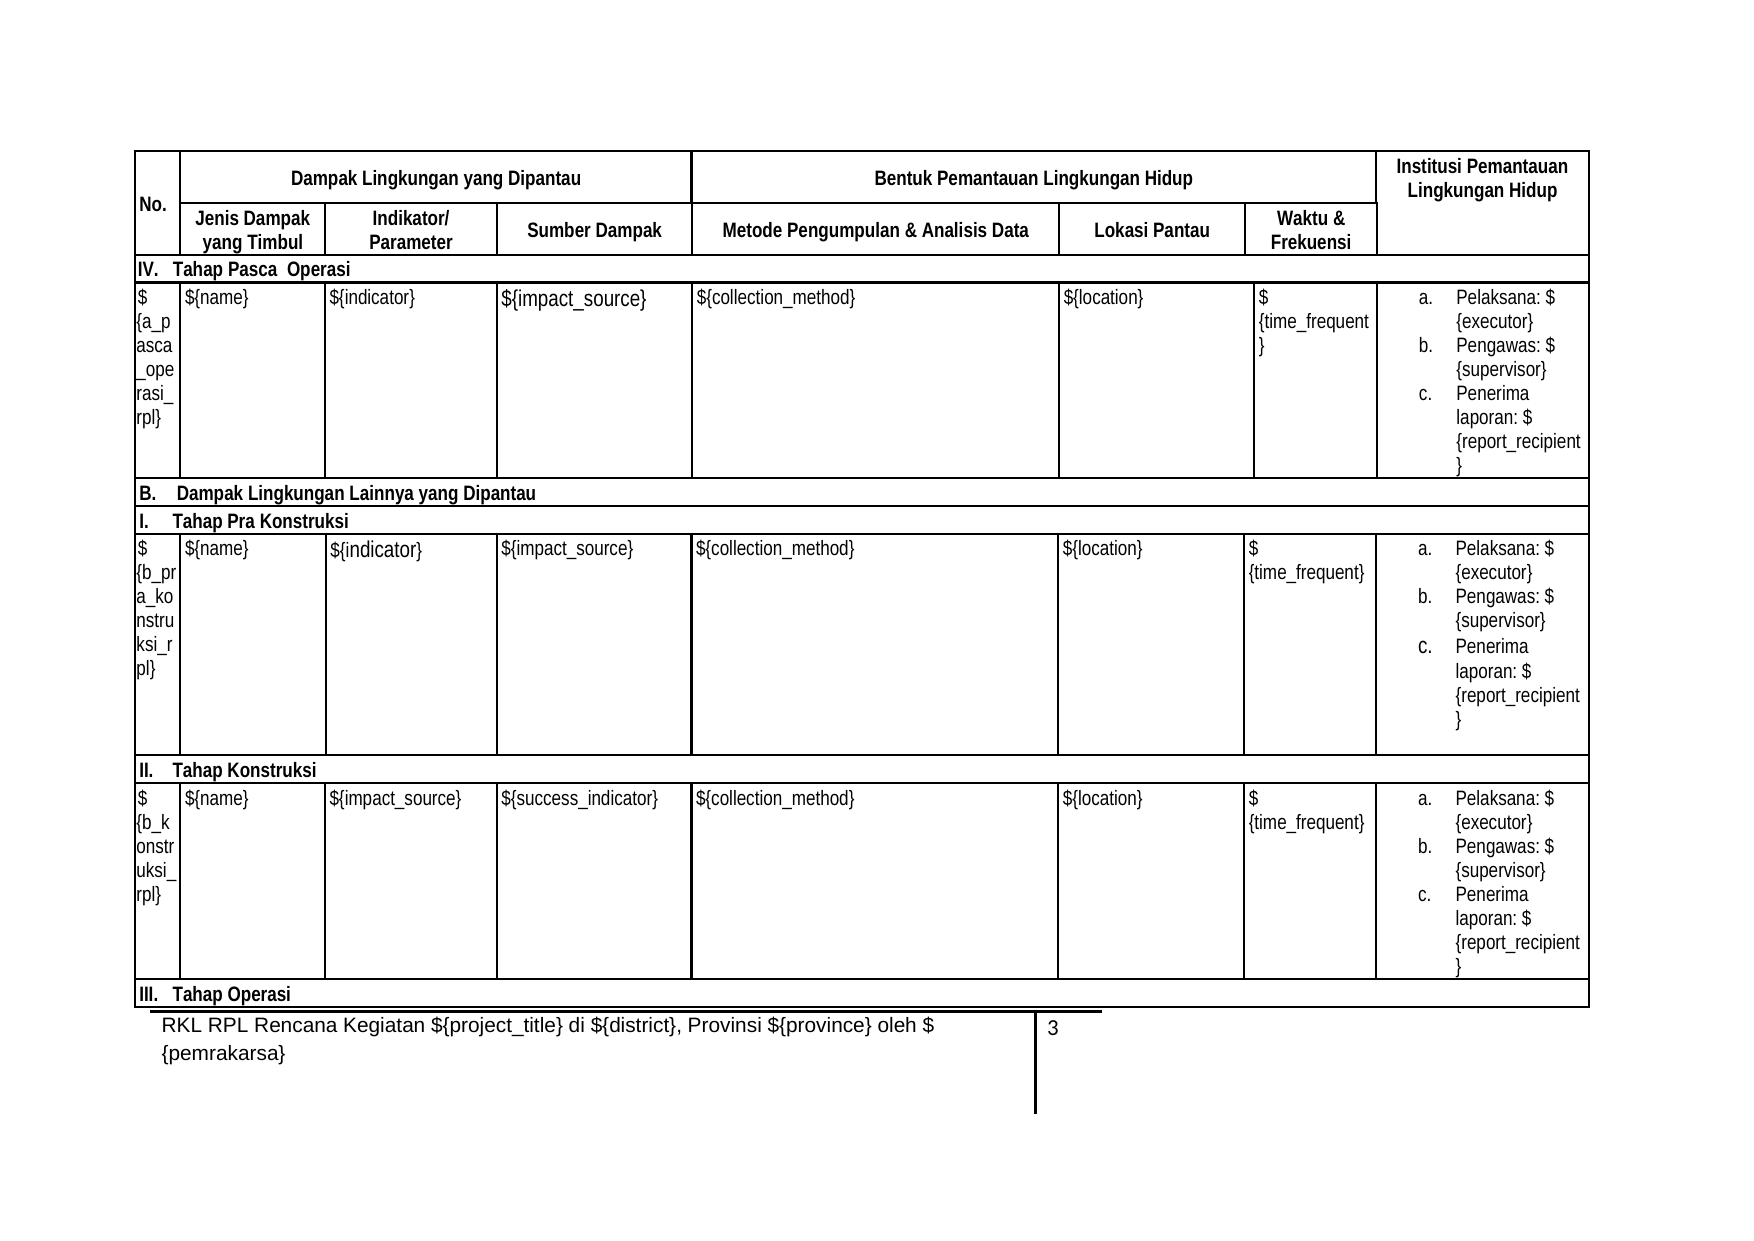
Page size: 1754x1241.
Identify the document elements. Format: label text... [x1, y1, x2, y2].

table_cell [1378, 202, 1588, 253]
table_cell ${b_pra_konstruksi_rpl} [136, 535, 179, 754]
table_cell ${name} [181, 284, 324, 477]
table_cell Metode Pengumpulan & Analisis Data [693, 204, 1058, 253]
table_cell ${location} [1060, 284, 1253, 477]
table_cell ${impact_source} [498, 284, 691, 477]
table_cell Tahap Pra Konstruksi [136, 507, 1588, 532]
table_cell Pelaksana: ${executor} Pengawas: ${supervisor} Penerima laporan: ${report_recipient} [1378, 284, 1588, 477]
table_cell ${indicator} [326, 284, 496, 477]
table_cell Pelaksana: ${executor} Pengawas: ${supervisor} Penerima laporan: ${report_recipient} [1377, 535, 1588, 754]
table_cell ${name} [181, 535, 325, 754]
table_cell ${impact_source} [326, 784, 496, 978]
table_cell ${collection_method} [693, 284, 1058, 477]
table_cell ${time_frequent} [1245, 535, 1375, 754]
table_cell III. Tahap Operasi [136, 980, 1588, 1006]
table_cell Tahap Konstruksi [136, 756, 1588, 782]
table_cell ${b_konstruksi_rpl} [136, 784, 179, 978]
table_cell ${a_pasca_operasi_rpl} [136, 284, 179, 477]
table_header No. [136, 152, 179, 253]
table_cell ${collection_method} [693, 535, 1057, 754]
table_cell ${success_indicator} [498, 784, 690, 978]
table_cell Sumber Dampak [498, 204, 691, 253]
table_cell ${time_frequent} [1245, 784, 1375, 978]
table_cell Pelaksana: ${executor} Pengawas: ${supervisor} Penerima laporan: ${report_recipient} [1377, 784, 1588, 978]
table_cell IV. Tahap Pasca Operasi [136, 256, 1588, 281]
table_cell ${location} [1059, 784, 1243, 978]
table_cell Indikator/ Parameter [326, 204, 496, 253]
table_header Bentuk Pemantauan Lingkungan Hidup [693, 152, 1375, 202]
table_cell ${name} [181, 784, 324, 978]
table_cell Waktu & Frekuensi [1246, 204, 1376, 253]
table_cell ${time_frequent} [1255, 284, 1376, 477]
table_header Institusi Pemantauan Lingkungan Hidup [1377, 152, 1588, 202]
table_cell Dampak Lingkungan Lainnya yang Dipantau [136, 479, 1588, 505]
table_header Dampak Lingkungan yang Dipantau [181, 152, 690, 202]
table_cell ${collection_method} [693, 784, 1057, 978]
table_cell Jenis Dampak yang Timbul [181, 204, 324, 253]
table_cell ${location} [1059, 535, 1243, 754]
table_cell ${impact_source} [498, 535, 690, 754]
table_cell Lokasi Pantau [1060, 204, 1244, 253]
table_cell ${indicator} [327, 535, 496, 754]
